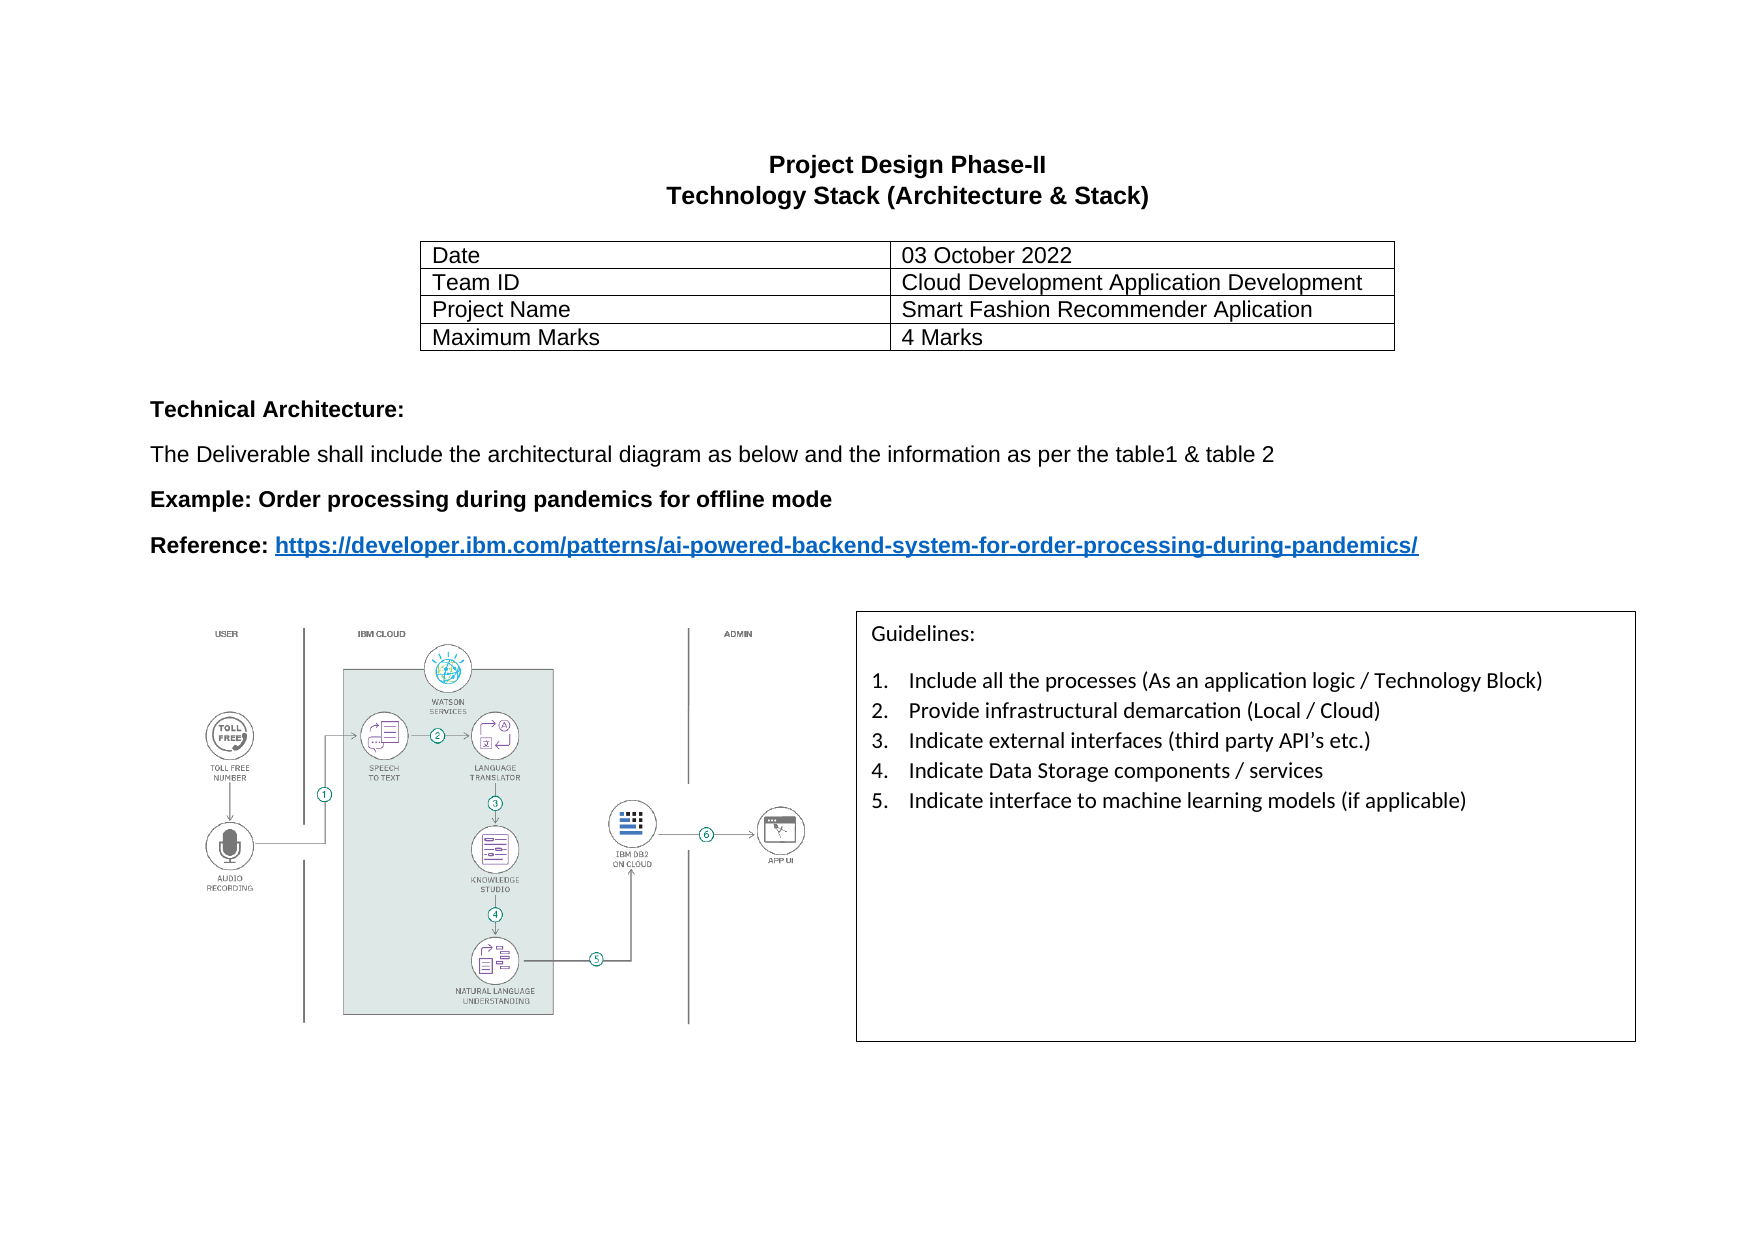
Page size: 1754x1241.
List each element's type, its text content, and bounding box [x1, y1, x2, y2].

table_cell Smart Fashion Recommender Aplication [891, 296, 1394, 323]
table_cell Team ID [421, 269, 890, 295]
picture [150, 621, 856, 1029]
table_cell Cloud Development Application Development [891, 269, 1394, 295]
table_header Date [421, 242, 890, 268]
text Technology Stack (Architecture & Stack) [150, 181, 1665, 210]
text The Deliverable shall include the architectural diagram as below and the information as per the table1 & table 2 [150, 441, 1665, 468]
text Example: Order processing during pandemics for offline mode [150, 486, 1665, 513]
text Technical Architecture: [150, 396, 1665, 423]
table_header 03 October 2022 [891, 242, 1394, 268]
table_cell Maximum Marks [421, 324, 890, 350]
text Project Design Phase-II [150, 150, 1665, 179]
text Reference: https://developer.ibm.com/patterns/ai-powered-backend-system-for-order-processing-during-pandemics/ [150, 532, 1665, 558]
table_cell Project Name [421, 296, 890, 323]
table_cell 4 Marks [891, 324, 1394, 350]
